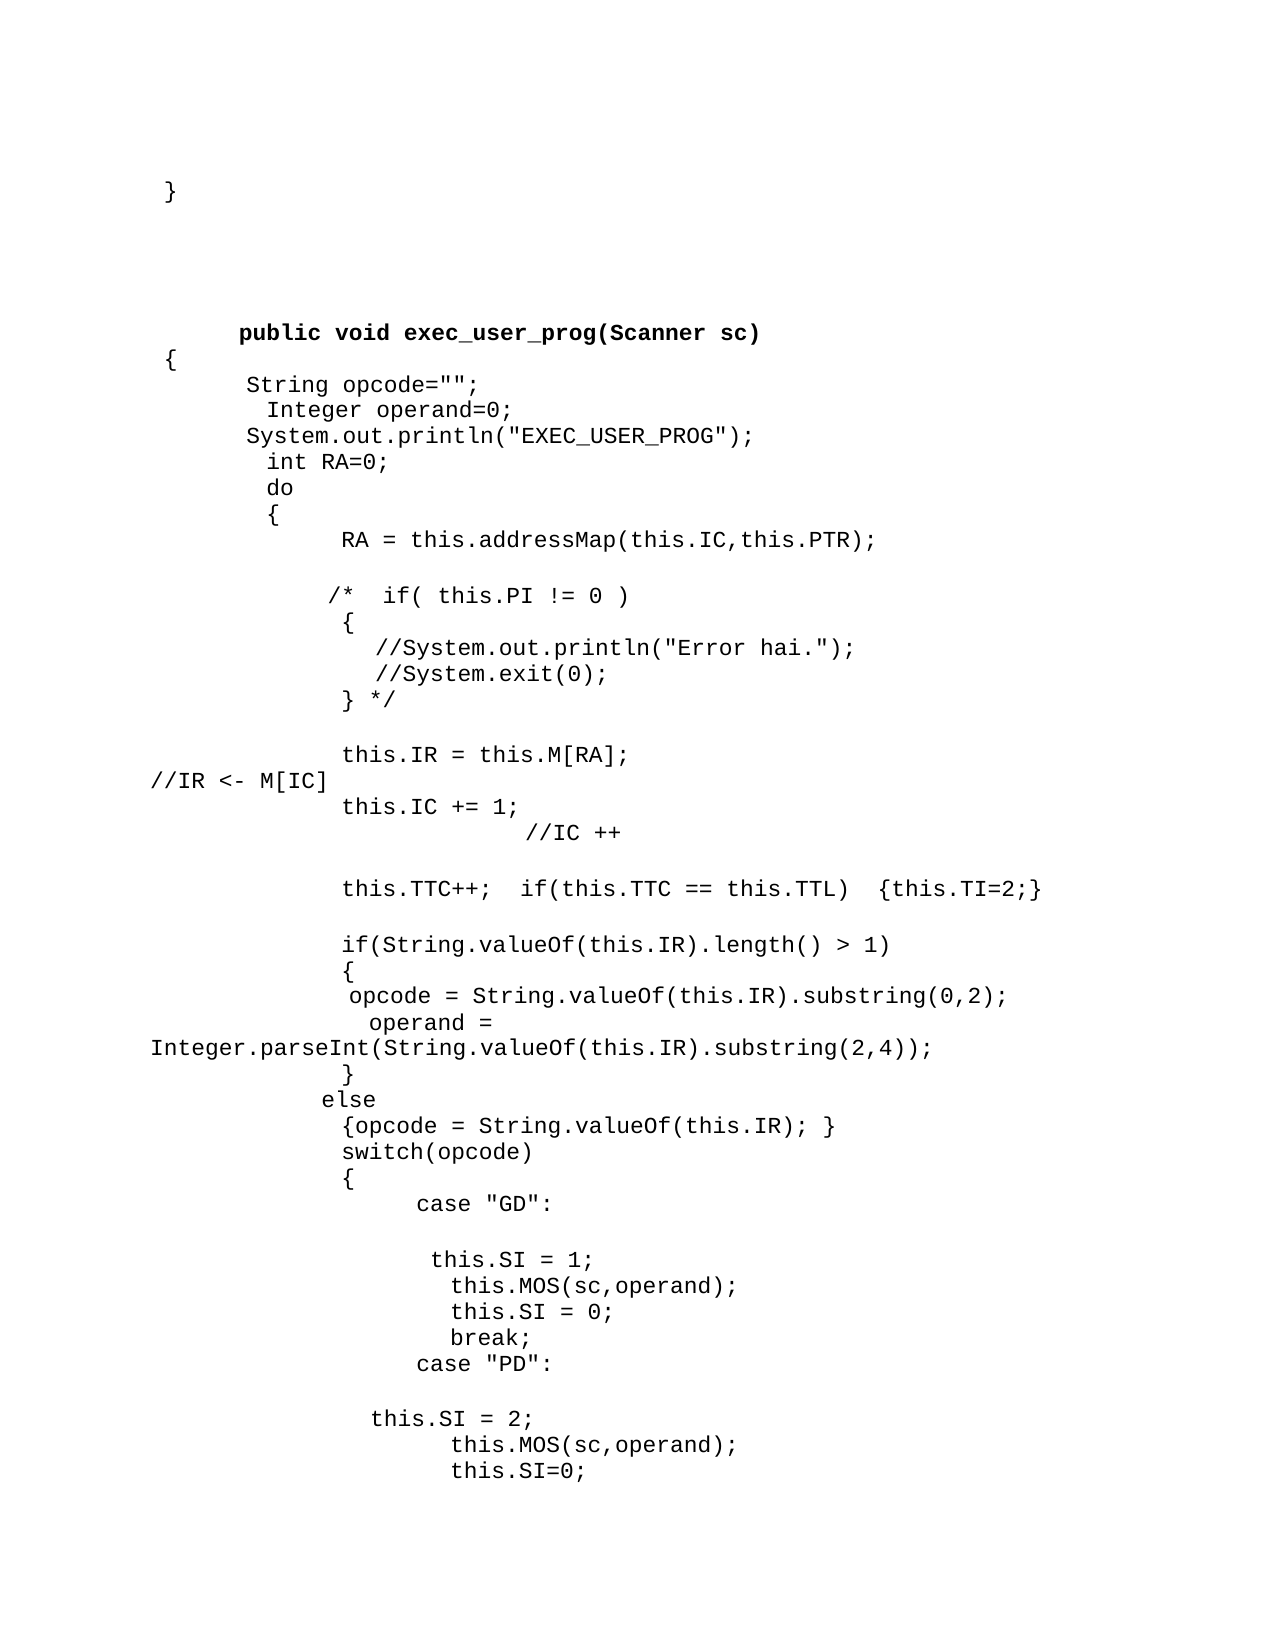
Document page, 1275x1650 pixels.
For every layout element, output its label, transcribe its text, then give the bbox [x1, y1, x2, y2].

text System.out.println("EXEC_USER_PROG"); [150, 425, 1125, 451]
text switch(opcode) [150, 1141, 1125, 1166]
text } [150, 180, 1125, 206]
text this.TTC++; if(this.TTC == this.TTL) {this.TI=2;} [150, 877, 1125, 903]
text //System.exit(0); [150, 662, 1125, 688]
text opcode = String.valueOf(this.IR).substring(0,2); [150, 985, 1125, 1011]
text case "PD": [150, 1352, 1125, 1378]
text { [150, 1166, 1125, 1192]
text this.SI = 1; [150, 1248, 1125, 1274]
text int RA=0; [150, 451, 1125, 477]
text operand = Integer.parseInt(String.valueOf(this.IR).substring(2,4)); [150, 1011, 1125, 1063]
text do [150, 477, 1125, 503]
text if(String.valueOf(this.IR).length() > 1) [150, 933, 1125, 959]
text } [150, 1063, 1125, 1089]
text this.IC += 1; //IC ++ [150, 796, 1125, 847]
text /* if( this.PI != 0 ) [150, 584, 1125, 610]
text this.SI=0; [150, 1459, 1125, 1485]
text { [150, 347, 1125, 373]
text this.MOS(sc,operand); [150, 1433, 1125, 1459]
text this.SI = 0; [150, 1300, 1125, 1326]
text //System.out.println("Error hai."); [150, 636, 1125, 662]
text {opcode = String.valueOf(this.IR); } [150, 1114, 1125, 1141]
text case "GD": [150, 1192, 1125, 1218]
text Integer operand=0; [150, 399, 1125, 425]
text else [150, 1089, 1125, 1114]
text RA = this.addressMap(this.IC,this.PTR); [150, 528, 1125, 554]
text { [150, 503, 1125, 528]
text { [150, 959, 1125, 985]
text String opcode=""; [150, 373, 1125, 399]
text this.MOS(sc,operand); [150, 1274, 1125, 1300]
text break; [150, 1326, 1125, 1352]
text { [150, 610, 1125, 636]
text } */ [150, 688, 1125, 714]
text public void exec_user_prog(Scanner sc) [150, 321, 1125, 347]
text this.SI = 2; [150, 1408, 1125, 1433]
text this.IR = this.M[RA]; //IR <- M[IC] [150, 744, 1125, 796]
